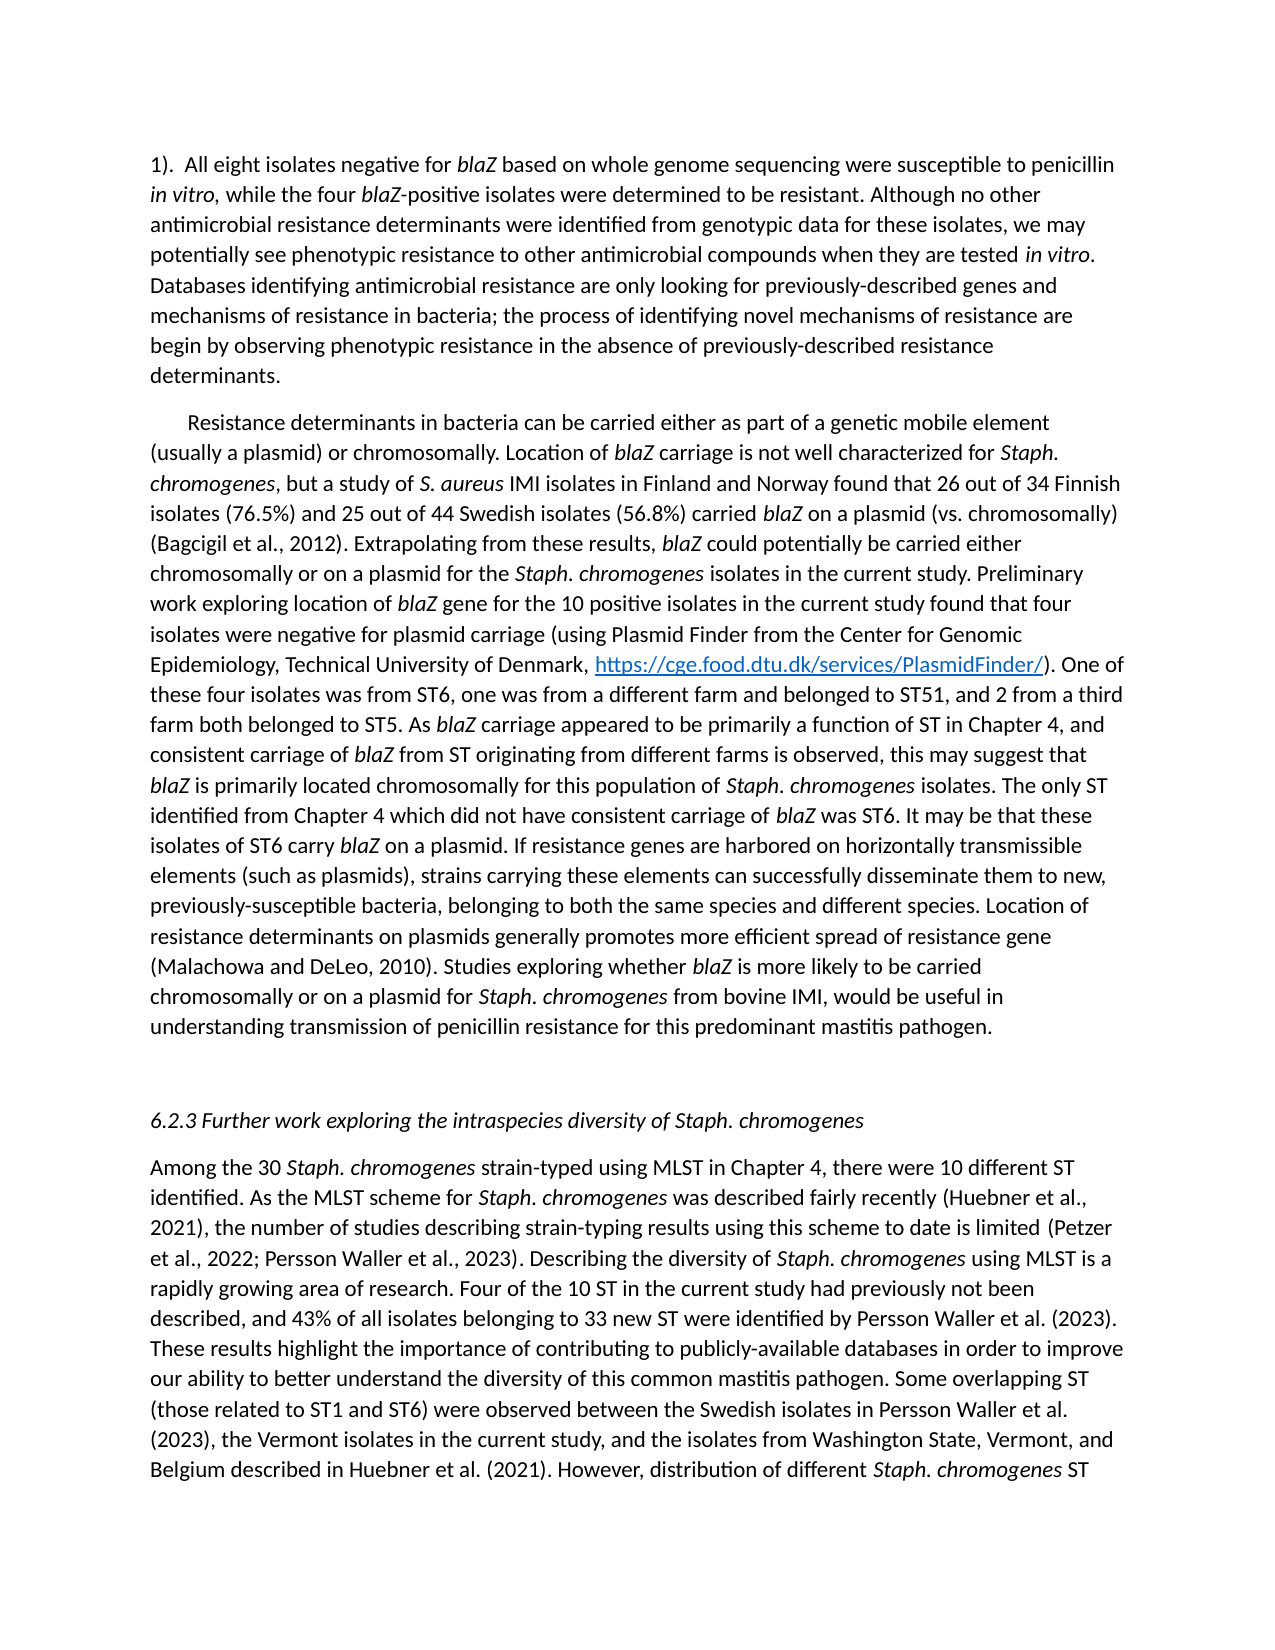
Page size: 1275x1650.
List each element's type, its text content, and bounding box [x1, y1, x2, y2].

text Resistance determinants in bacteria can be carried either as part of a genetic mobile element (usually a plasmid) or chromosomally. Location of blaZ carriage is not well characterized for Staph. chromogenes, but a study of S. aureus IMI isolates in Finland and Norway found that 26 out of 34 Finnish isolates (76.5%) and 25 out of 44 Swedish isolates (56.8%) carried blaZ on a plasmid (vs. chromosomally) (Bagcigil et al., 2012). Extrapolating from these results, blaZ could potentially be carried either chromosomally or on a plasmid for the Staph. chromogenes isolates in the current study. Preliminary work exploring location of blaZ gene for the 10 positive isolates in the current study found that four isolates were negative for plasmid carriage (using Plasmid Finder from the Center for Genomic Epidemiology, Technical University of Denmark, https://cge.food.dtu.dk/services/PlasmidFinder/). One of these four isolates was from ST6, one was from a different farm and belonged to ST51, and 2 from a third farm both belonged to ST5. As blaZ carriage appeared to be primarily a function of ST in Chapter 4, and consistent carriage of blaZ from ST originating from different farms is observed, this may suggest that blaZ is primarily located chromosomally for this population of Staph. chromogenes isolates. The only ST identified from Chapter 4 which did not have consistent carriage of blaZ was ST6. It may be that these isolates of ST6 carry blaZ on a plasmid. If resistance genes are harbored on horizontally transmissible elements (such as plasmids), strains carrying these elements can successfully disseminate them to new, previously-susceptible bacteria, belonging to both the same species and different species. Location of resistance determinants on plasmids generally promotes more efficient spread of resistance gene (Malachowa and DeLeo, 2010). Studies exploring whether blaZ is more likely to be carried chromosomally or on a plasmid for Staph. chromogenes from bovine IMI, would be useful in understanding transmission of penicillin resistance for this predominant mastitis pathogen. [150, 408, 1125, 1041]
text 6.2.3 Further work exploring the intraspecies diversity of Staph. chromogenes [150, 1106, 1125, 1134]
